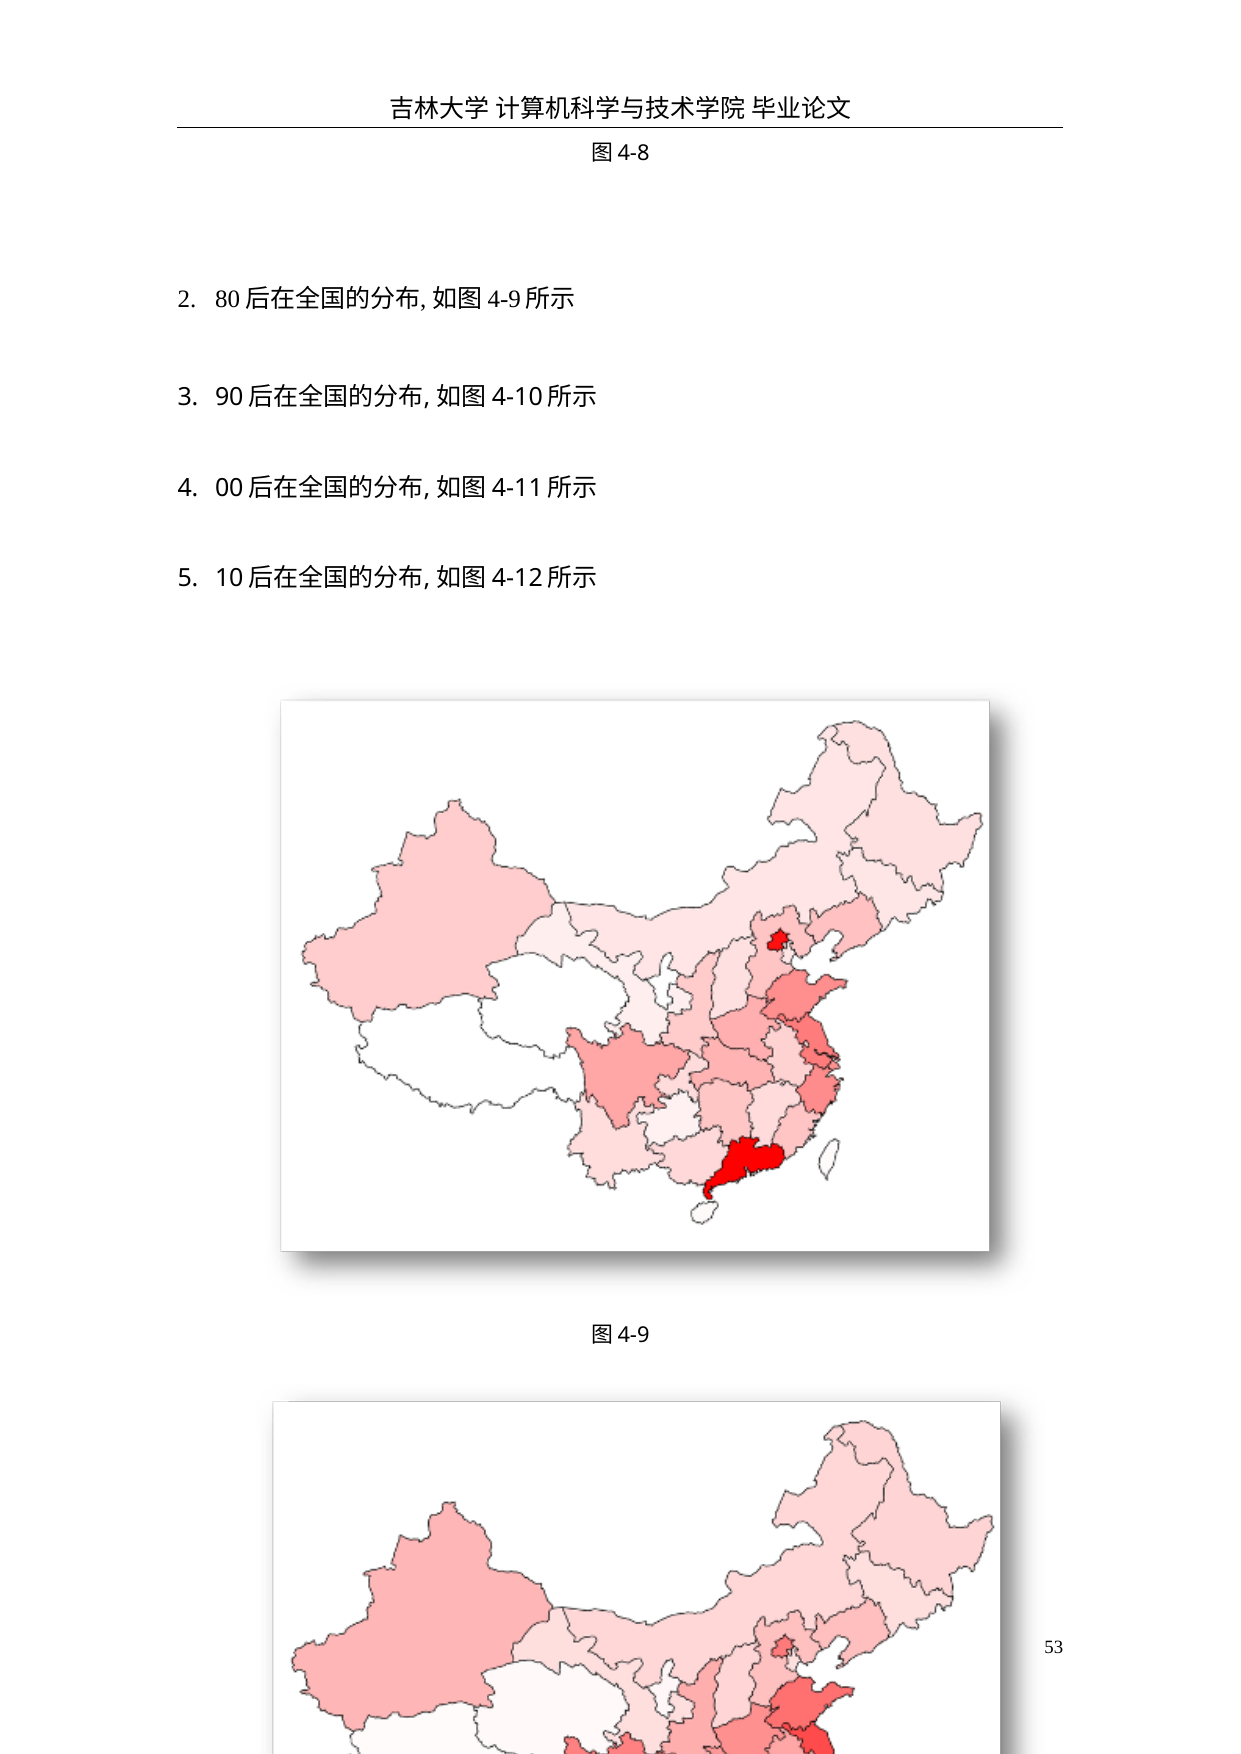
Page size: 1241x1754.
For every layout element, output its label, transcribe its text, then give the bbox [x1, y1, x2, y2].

list 80后在全国的分布, 如图4-9所示 [177, 264, 1063, 329]
list 10后在全国的分布, 如图4-12所示 [177, 543, 1063, 608]
list 00后在全国的分布, 如图4-11所示 [177, 453, 1063, 518]
picture [256, 1383, 1046, 1754]
list 90后在全国的分布, 如图4-10所示 [177, 362, 1063, 427]
text 图4-8 [177, 134, 1063, 167]
picture [265, 683, 1035, 1297]
